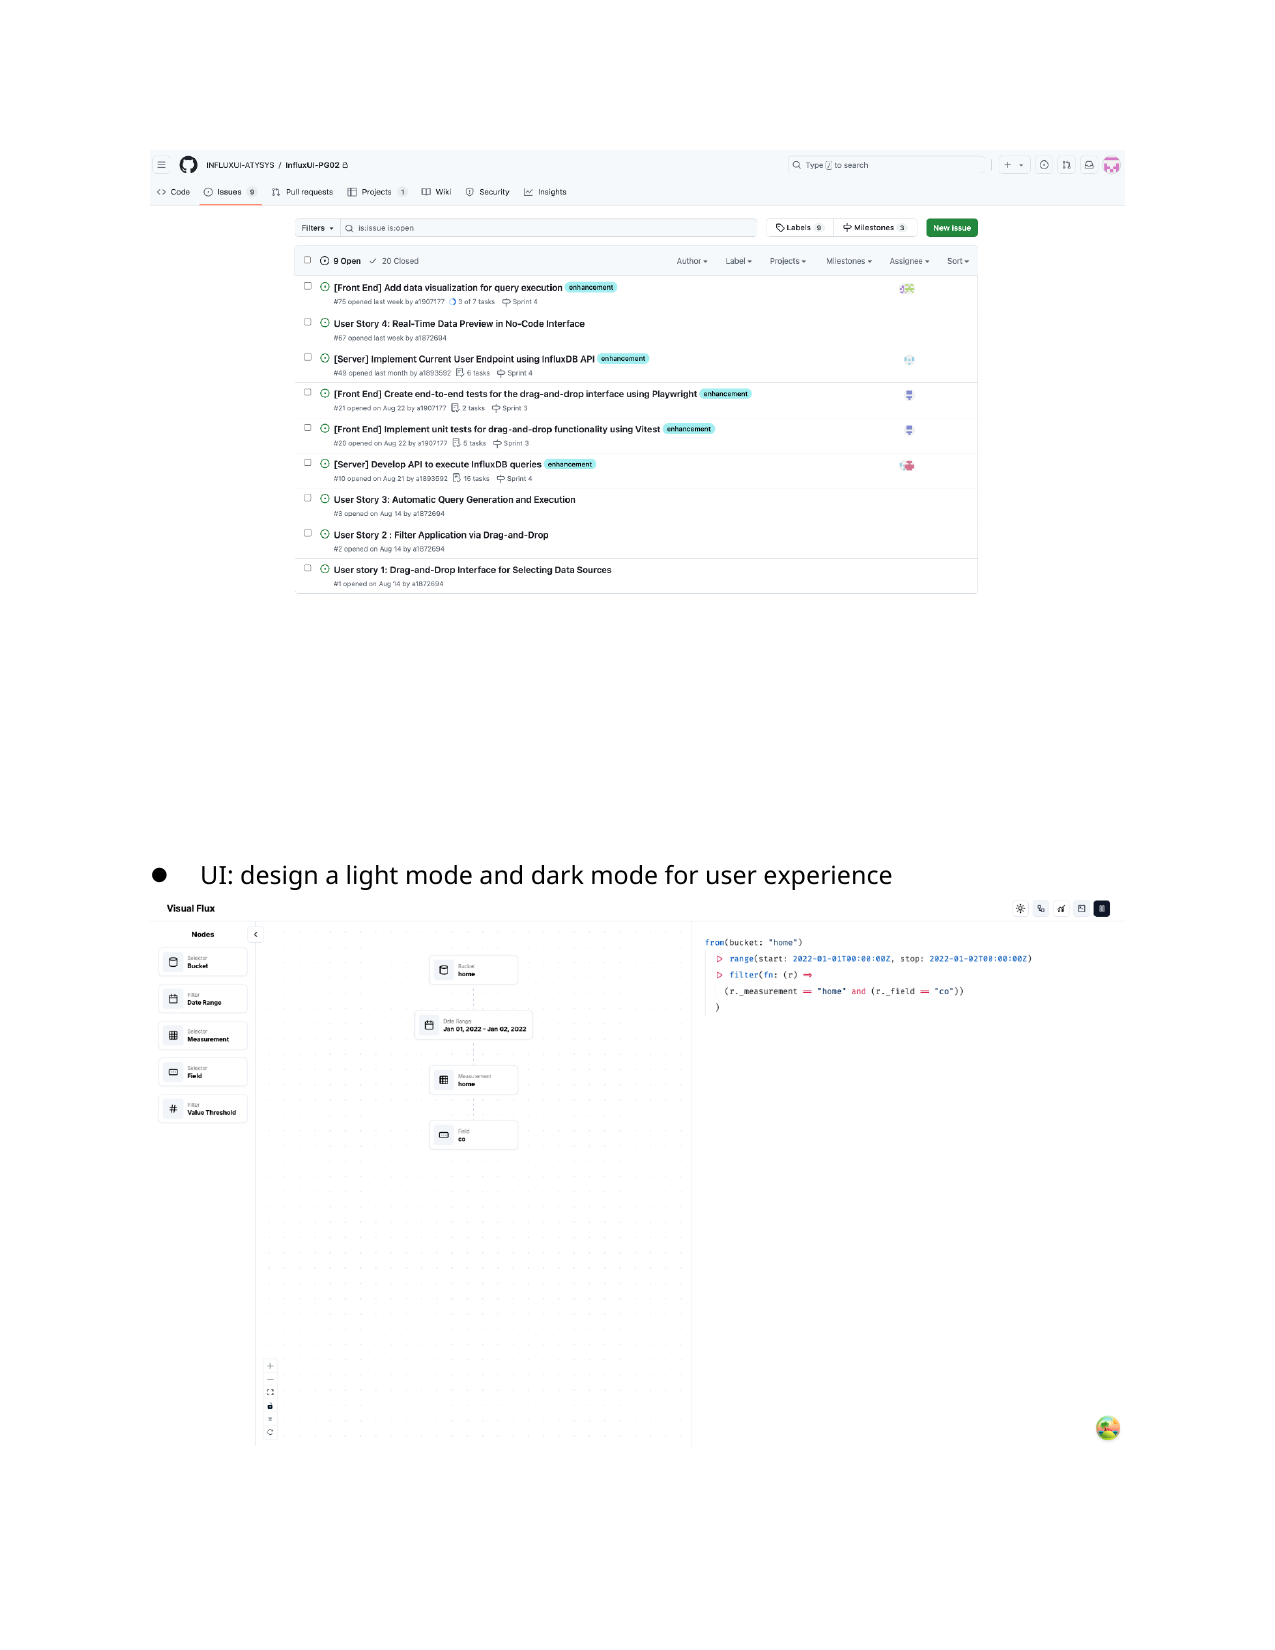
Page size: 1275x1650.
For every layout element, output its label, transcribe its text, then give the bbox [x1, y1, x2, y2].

picture [150, 150, 1125, 599]
picture [150, 896, 1125, 1446]
list UI: design a light mode and dark mode for user experience [150, 857, 1125, 891]
